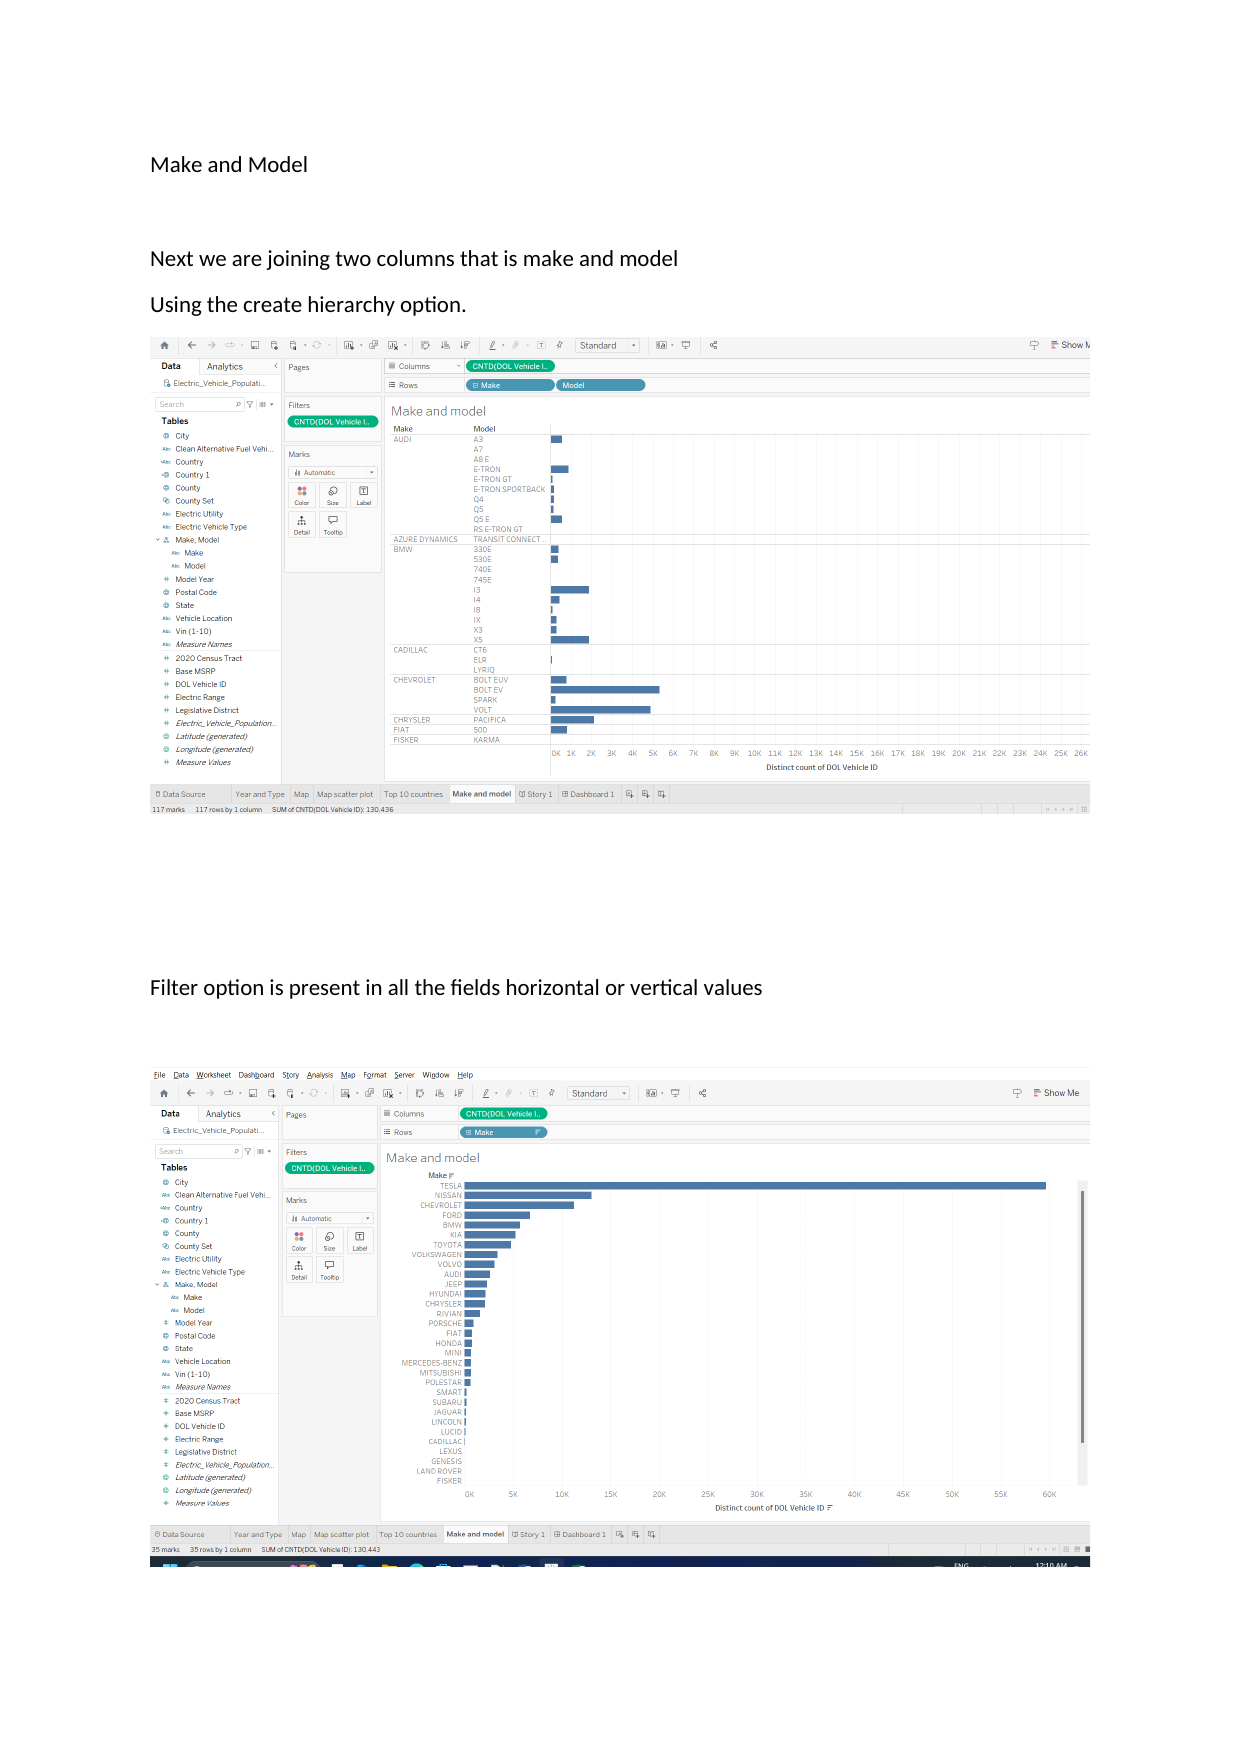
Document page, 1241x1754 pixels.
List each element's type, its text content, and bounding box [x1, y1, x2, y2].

picture [150, 1067, 1091, 1567]
picture [150, 337, 1091, 814]
text Using the create hierarchy option. [150, 291, 1090, 319]
text Filter option is present in all the fields horizontal or vertical values [150, 973, 1090, 1002]
text Make and Model [150, 150, 1090, 178]
text Next we are joining two columns that is make and model [150, 244, 1090, 272]
